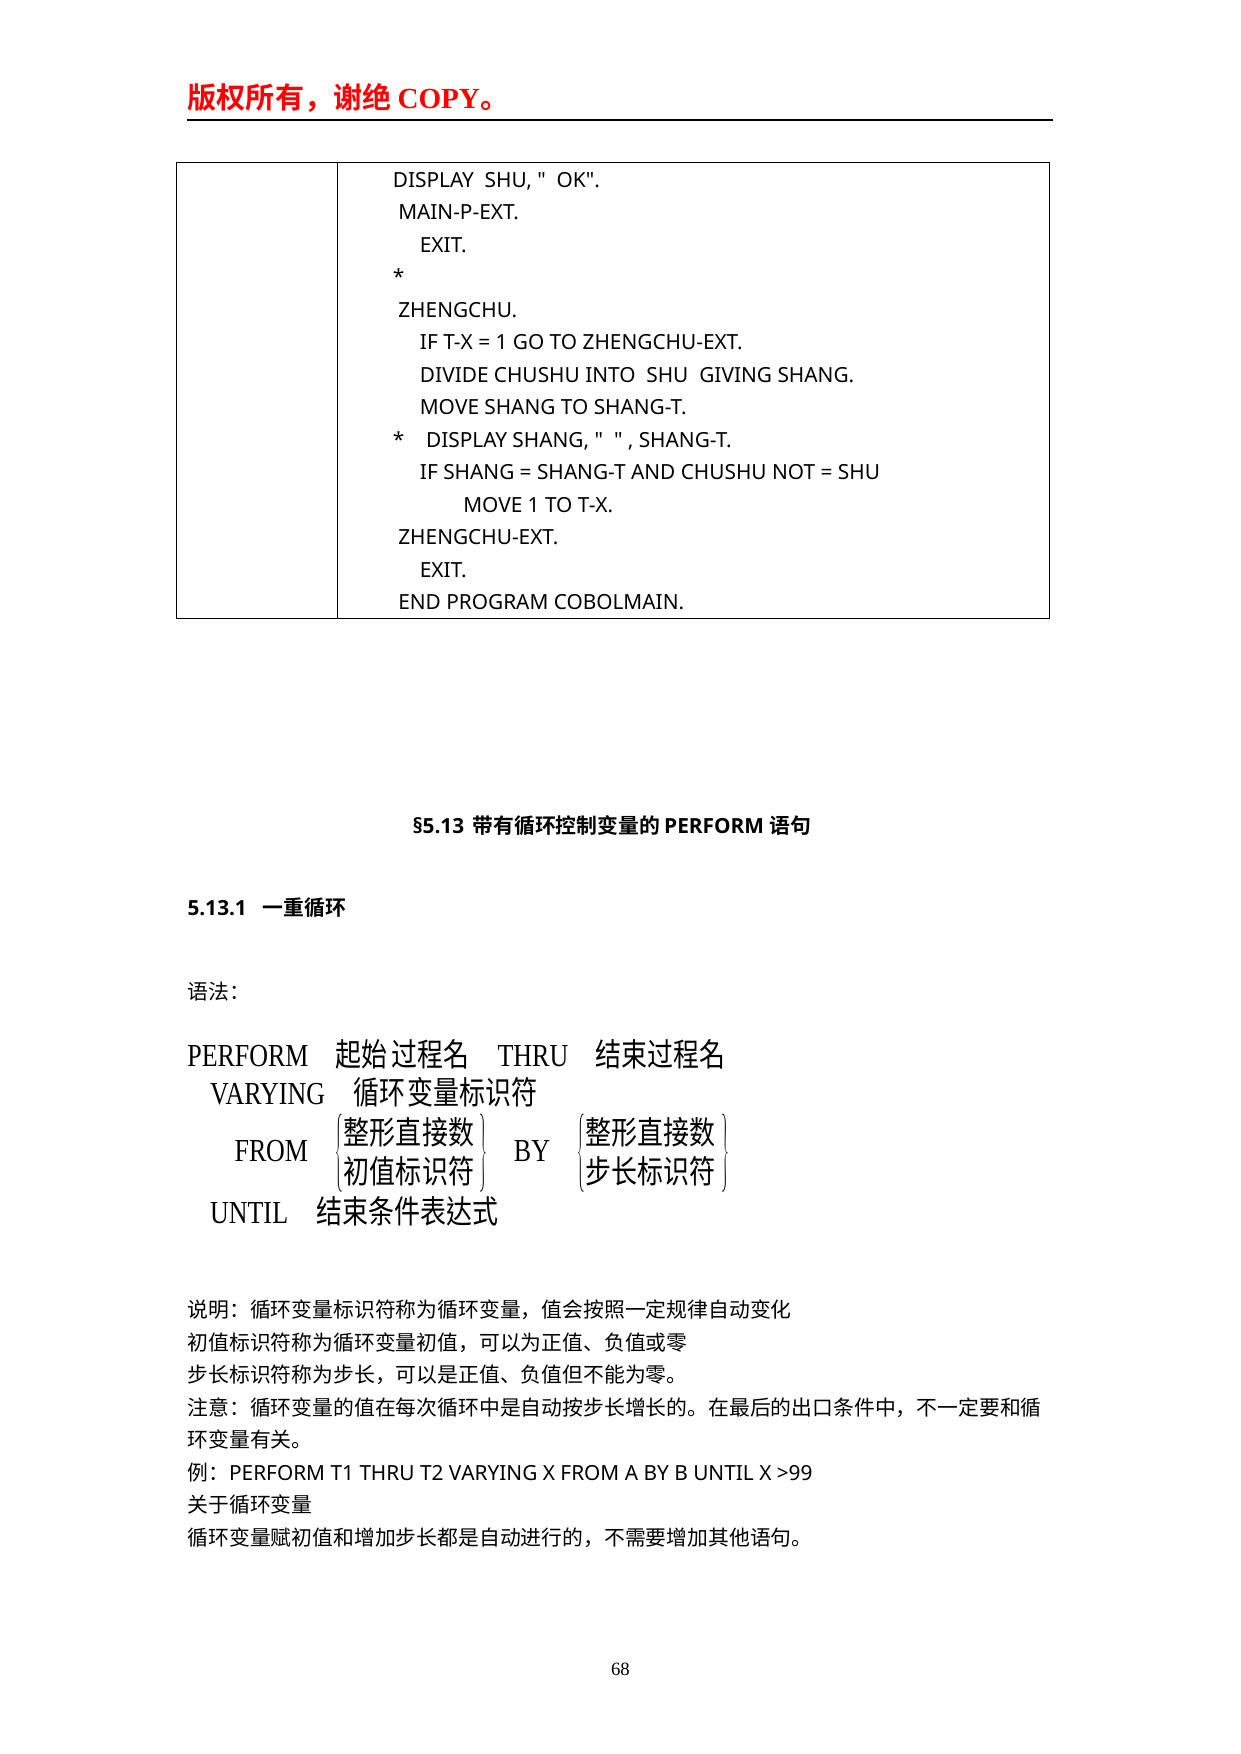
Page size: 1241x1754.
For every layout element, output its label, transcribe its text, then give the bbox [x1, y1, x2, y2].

text 语法： [187, 974, 1053, 1007]
text 关于循环变量 [187, 1487, 1053, 1520]
subtitle 一重循环 [187, 890, 1053, 923]
text 说明：循环变量标识符称为循环变量，值会按照一定规律自动变化 初值标识符称为循环变量初值，可以为正值、负值或零 步长标识符称为步长，可以是正值、负值但不能为零。 注意：循环变量的值在每次循环中是自动按步长增长的。在最后的出口条件中，不一定要和循环变量有关。 例：PERFORM T1 THRU T2 VARYING X FROM A BY B UNTIL X >99 [187, 1292, 1053, 1487]
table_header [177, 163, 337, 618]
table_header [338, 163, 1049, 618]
subtitle 带有循环控制变量的PERFORM 语句 [412, 809, 1053, 841]
text 循环变量赋初值和增加步长都是自动进行的，不需要增加其他语句。 [187, 1520, 1053, 1552]
